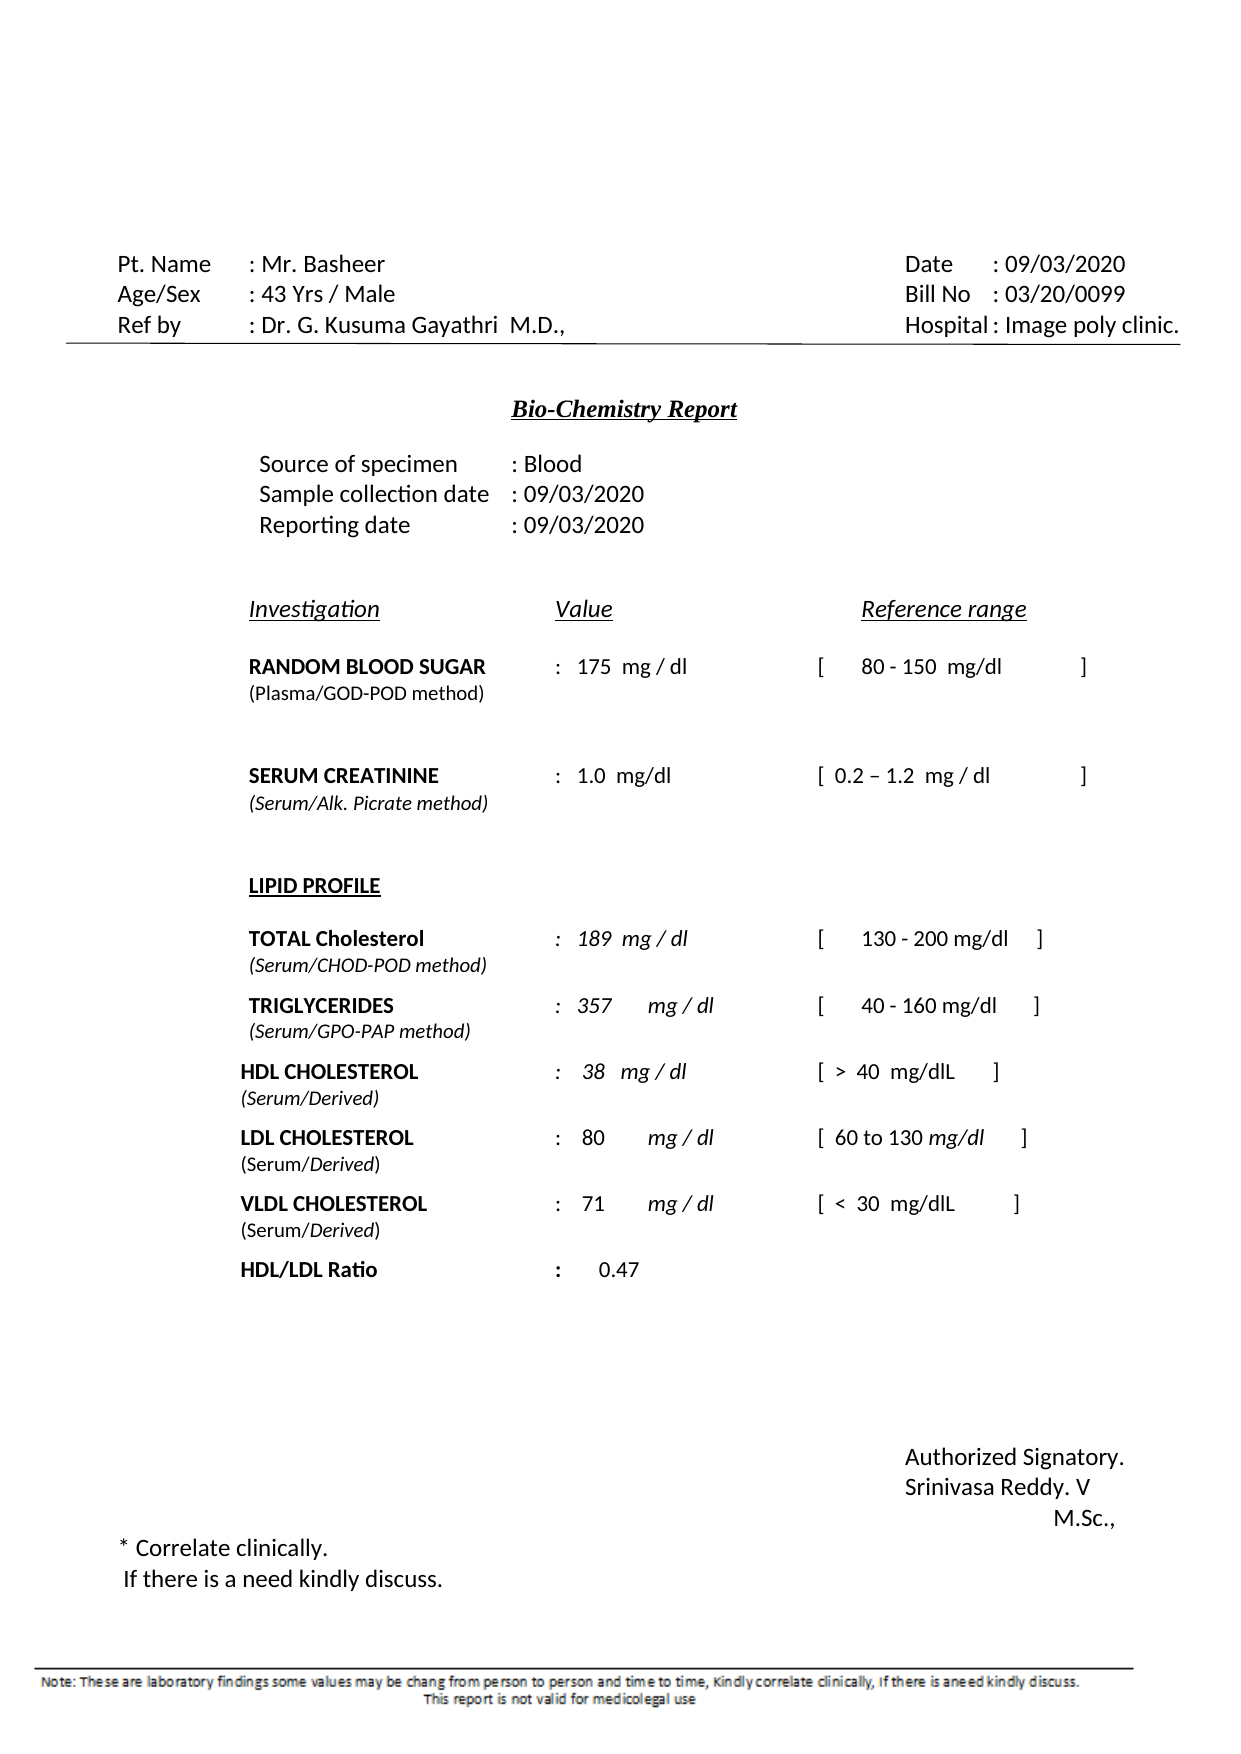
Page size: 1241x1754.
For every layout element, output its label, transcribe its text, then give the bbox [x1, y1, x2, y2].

text (Serum/Derived) [197, 1217, 1210, 1243]
text Ref by : Dr. G. Kusuma Gayathri M.D., Hospital : Image poly clinic. [74, 309, 1210, 339]
text (Serum/Derived) [197, 1085, 1210, 1110]
text Pt. Name : Mr. Basheer Date : 09/03/2020 [74, 248, 1210, 278]
text Investigation Value Reference range [205, 594, 1210, 624]
text Bio-Chemistry Report [467, 394, 1210, 422]
text Authorized Signatory. [905, 1441, 1210, 1471]
text Age/Sex : 43 Yrs / Male Bill No : 03/20/0099 [74, 278, 1210, 309]
text HDL/LDL Ratio : 0.47 [197, 1255, 1210, 1283]
text (Serum/CHOD-POD method) [205, 953, 1210, 978]
text LIPID PROFILE [162, 871, 1210, 899]
text SERUM CREATININE : 1.0 mg/dl [ 0.2 – 1.2 mg / dl ] [205, 762, 1210, 790]
text (Serum/Derived) [197, 1151, 1210, 1176]
picture [30, 1665, 1137, 1709]
text Srinivasa Reddy. V [861, 1471, 1210, 1502]
text HDL CHOLESTEROL : 38 mg / dl [ > 40 mg/dlL ] [197, 1057, 1210, 1085]
text TOTAL Cholesterol : 189 mg / dl [ 130 - 200 mg/dl ] [205, 924, 1210, 953]
text LDL CHOLESTEROL : 80 mg / dl [ 60 to 130 mg/dl ] [197, 1123, 1210, 1151]
text Source of specimen : Blood [259, 448, 1210, 478]
text Sample collection date : 09/03/2020 [259, 478, 1210, 509]
text * Correlate clinically. [74, 1532, 1210, 1563]
text If there is a need kindly discuss. [74, 1563, 1210, 1593]
text M.Sc., [992, 1502, 1210, 1532]
text RANDOM BLOOD SUGAR : 175 mg / dl [ 80 - 150 mg/dl ] [205, 652, 1210, 680]
text TRIGLYCERIDES : 357 mg / dl [ 40 - 160 mg/dl ] [205, 991, 1210, 1019]
text VLDL CHOLESTEROL : 71 mg / dl [ < 30 mg/dlL ] [197, 1189, 1210, 1217]
text (Serum/GPO-PAP method) [205, 1019, 1210, 1044]
text (Plasma/GOD-POD method) [205, 680, 1210, 706]
text Reporting date : 09/03/2020 [259, 509, 1210, 539]
text (Serum/Alk. Picrate method) [205, 790, 1210, 815]
